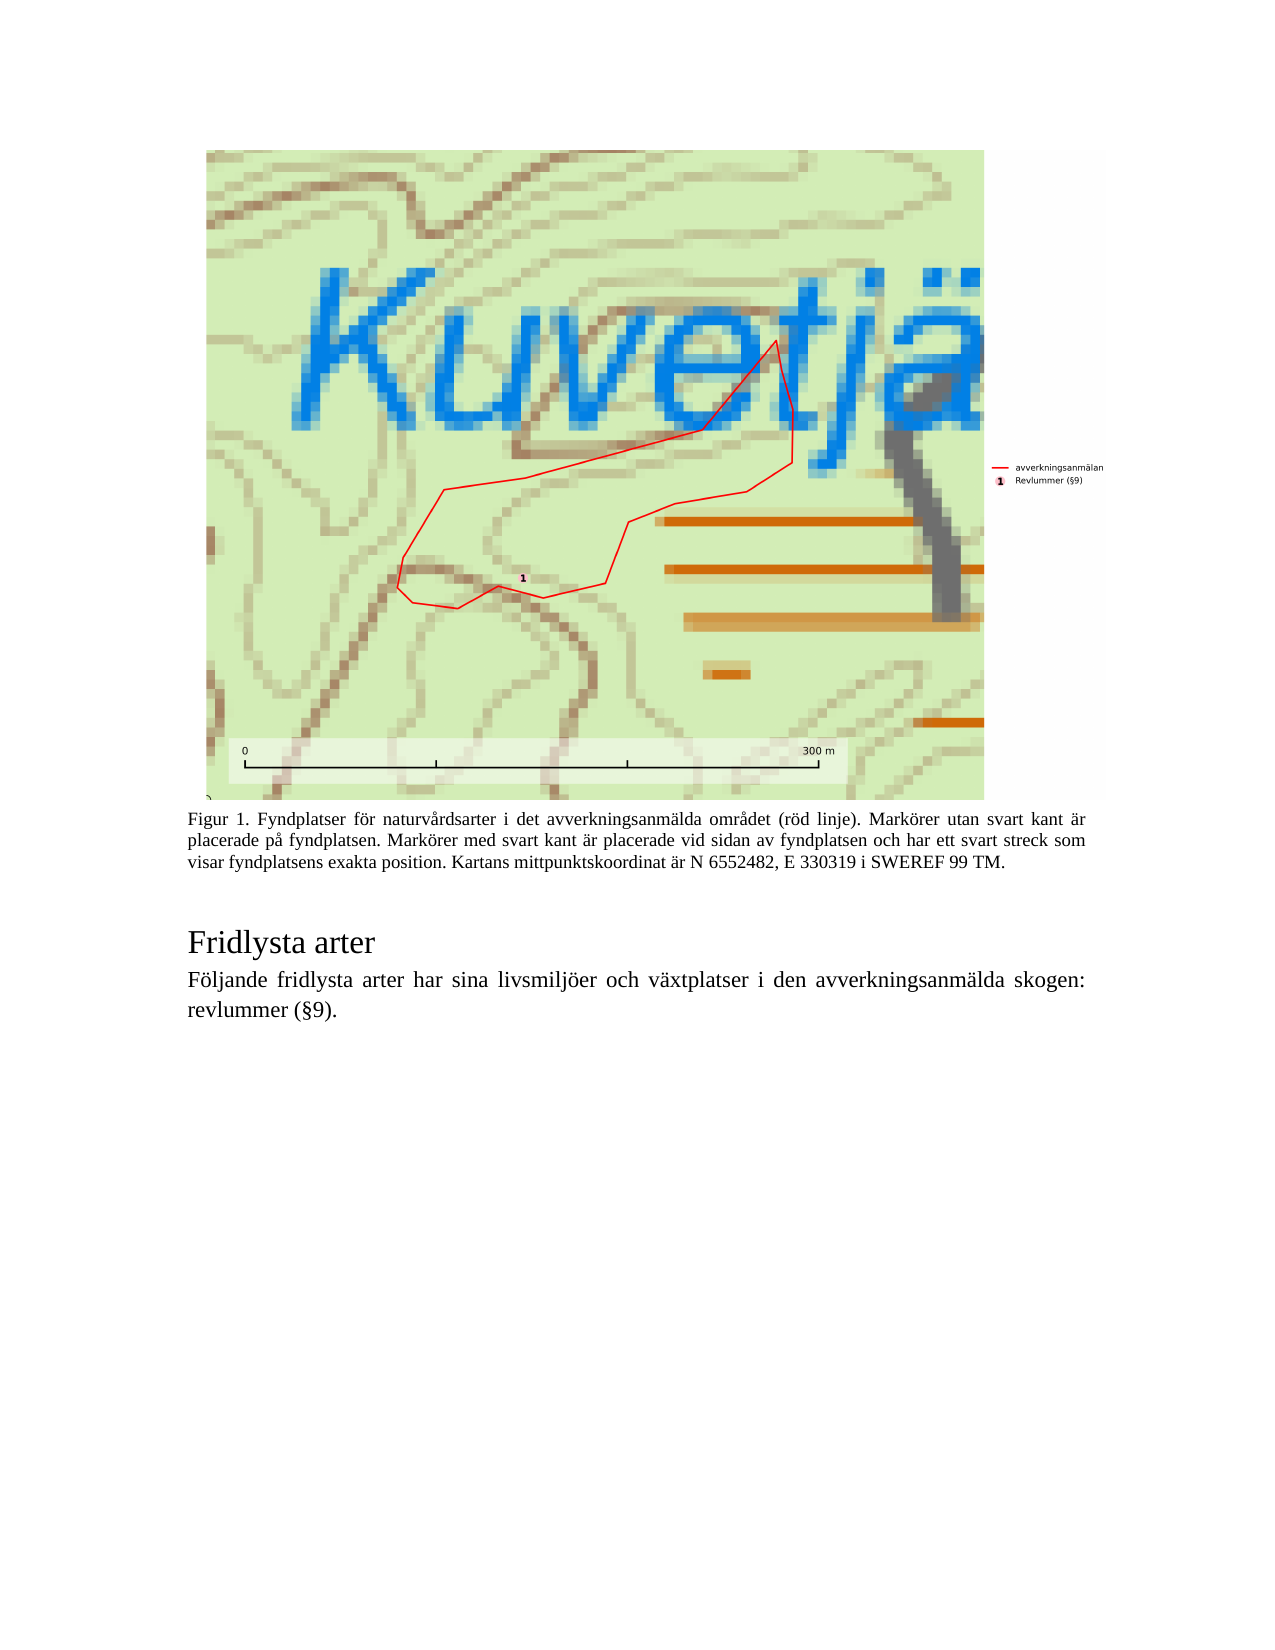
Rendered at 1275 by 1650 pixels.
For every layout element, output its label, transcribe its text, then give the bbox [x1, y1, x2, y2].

subtitle Fridlysta arter [187, 922, 1087, 961]
picture [206, 150, 1107, 800]
text Följande fridlysta arter har sina livsmiljöer och växtplatser i den avverkningsanmälda skogen: revlummer (§9). [187, 966, 1087, 1023]
text Figur 1. Fyndplatser för naturvårdsarter i det avverkningsanmälda området (röd linje). Markörer utan svart kant är placerade på fyndplatsen. Markörer med svart kant är placerade vid sidan av fyndplatsen och har ett svart streck som visar fyndplatsens exakta position. Kartans mittpunktskoordinat är N 6552482, E 330319 i SWEREF 99 TM. [187, 808, 1087, 872]
